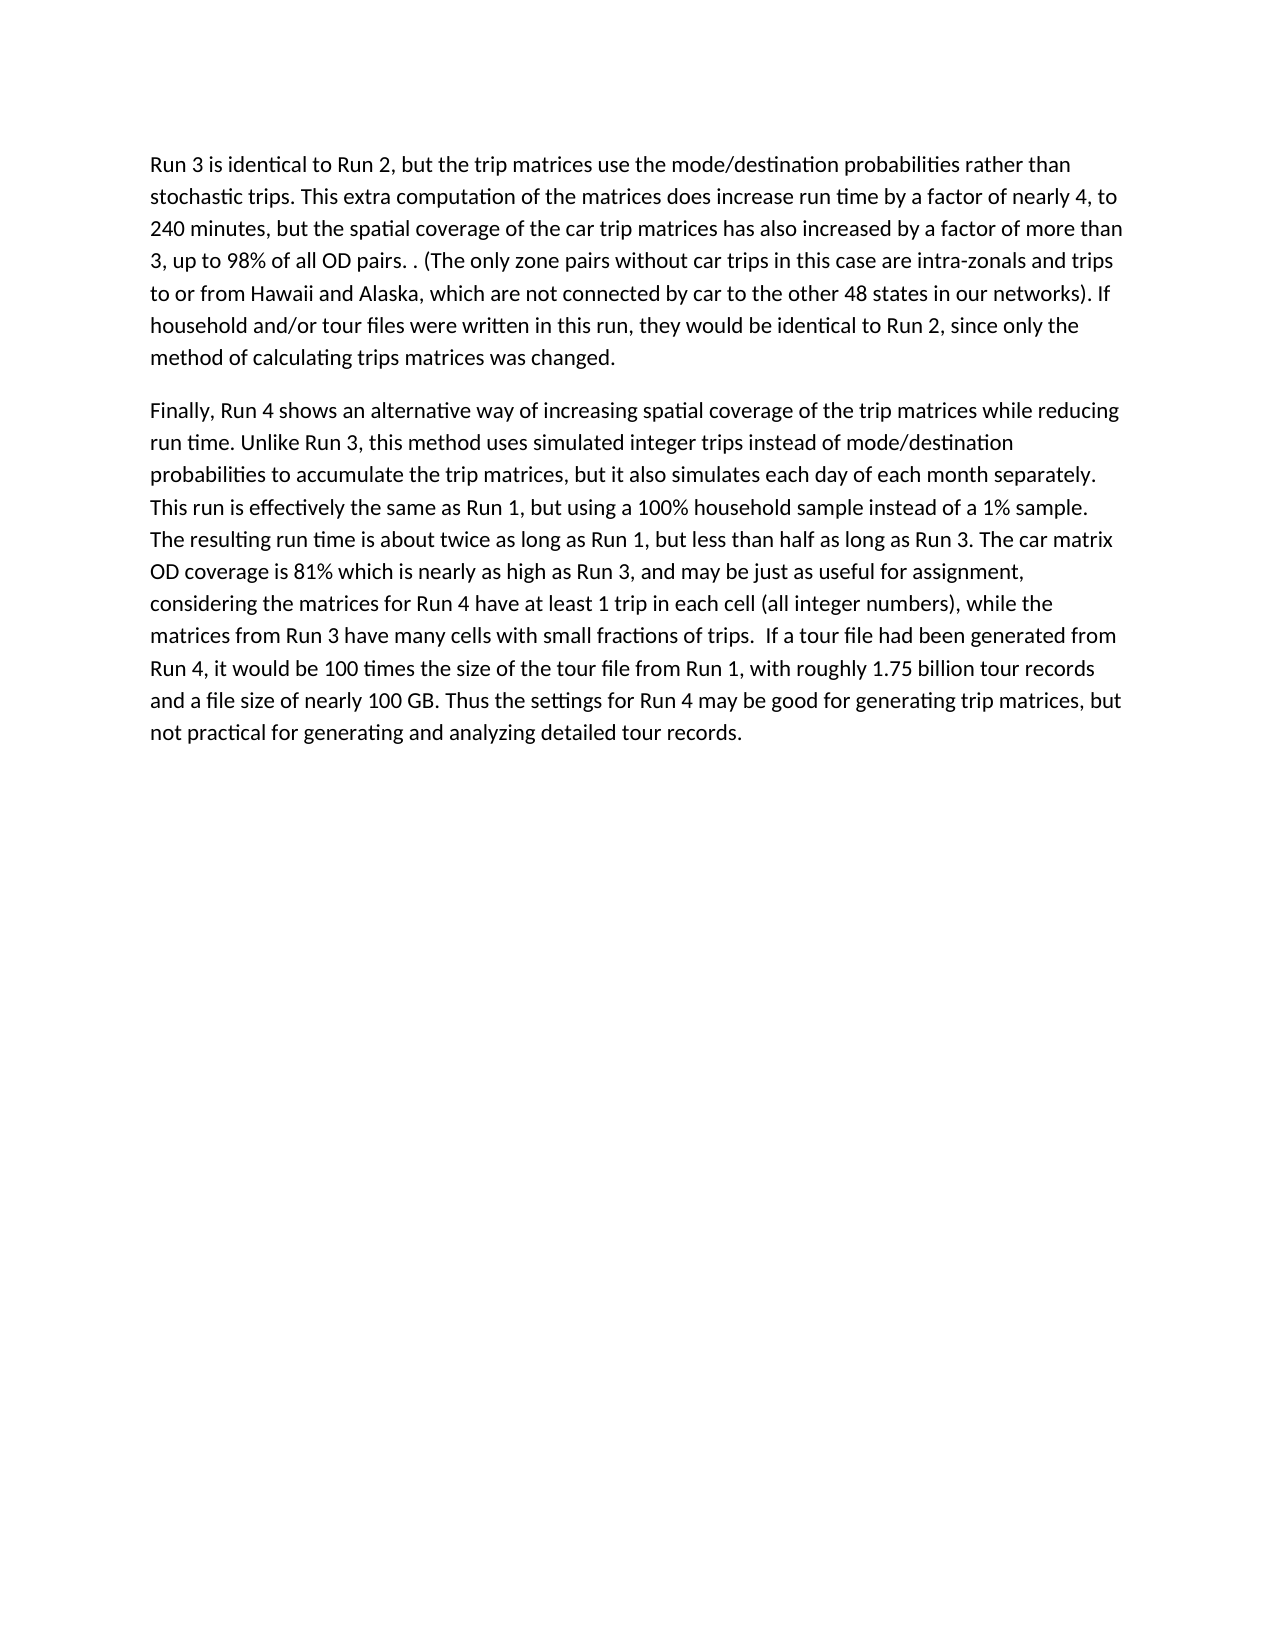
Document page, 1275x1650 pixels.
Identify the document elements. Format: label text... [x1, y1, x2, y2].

text Finally, Run 4 shows an alternative way of increasing spatial coverage of the trip matrices while reducing run time. Unlike Run 3, this method uses simulated integer trips instead of mode/destination probabilities to accumulate the trip matrices, but it also simulates each day of each month separately. This run is effectively the same as Run 1, but using a 100% household sample instead of a 1% sample. The resulting run time is about twice as long as Run 1, but less than half as long as Run 3. The car matrix OD coverage is 81% which is nearly as high as Run 3, and may be just as useful for assignment, considering the matrices for Run 4 have at least 1 trip in each cell (all integer numbers), while the matrices from Run 3 have many cells with small fractions of trips. If a tour file had been generated from Run 4, it would be 100 times the size of the tour file from Run 1, with roughly 1.75 billion tour records and a file size of nearly 100 GB. Thus the settings for Run 4 may be good for generating trip matrices, but not practical for generating and analyzing detailed tour records. [150, 396, 1125, 746]
text Run 3 is identical to Run 2, but the trip matrices use the mode/destination probabilities rather than stochastic trips. This extra computation of the matrices does increase run time by a factor of nearly 4, to 240 minutes, but the spatial coverage of the car trip matrices has also increased by a factor of more than 3, up to 98% of all OD pairs. . (The only zone pairs without car trips in this case are intra-zonals and trips to or from Hawaii and Alaska, which are not connected by car to the other 48 states in our networks). If household and/or tour files were written in this run, they would be identical to Run 2, since only the method of calculating trips matrices was changed. [150, 150, 1125, 371]
